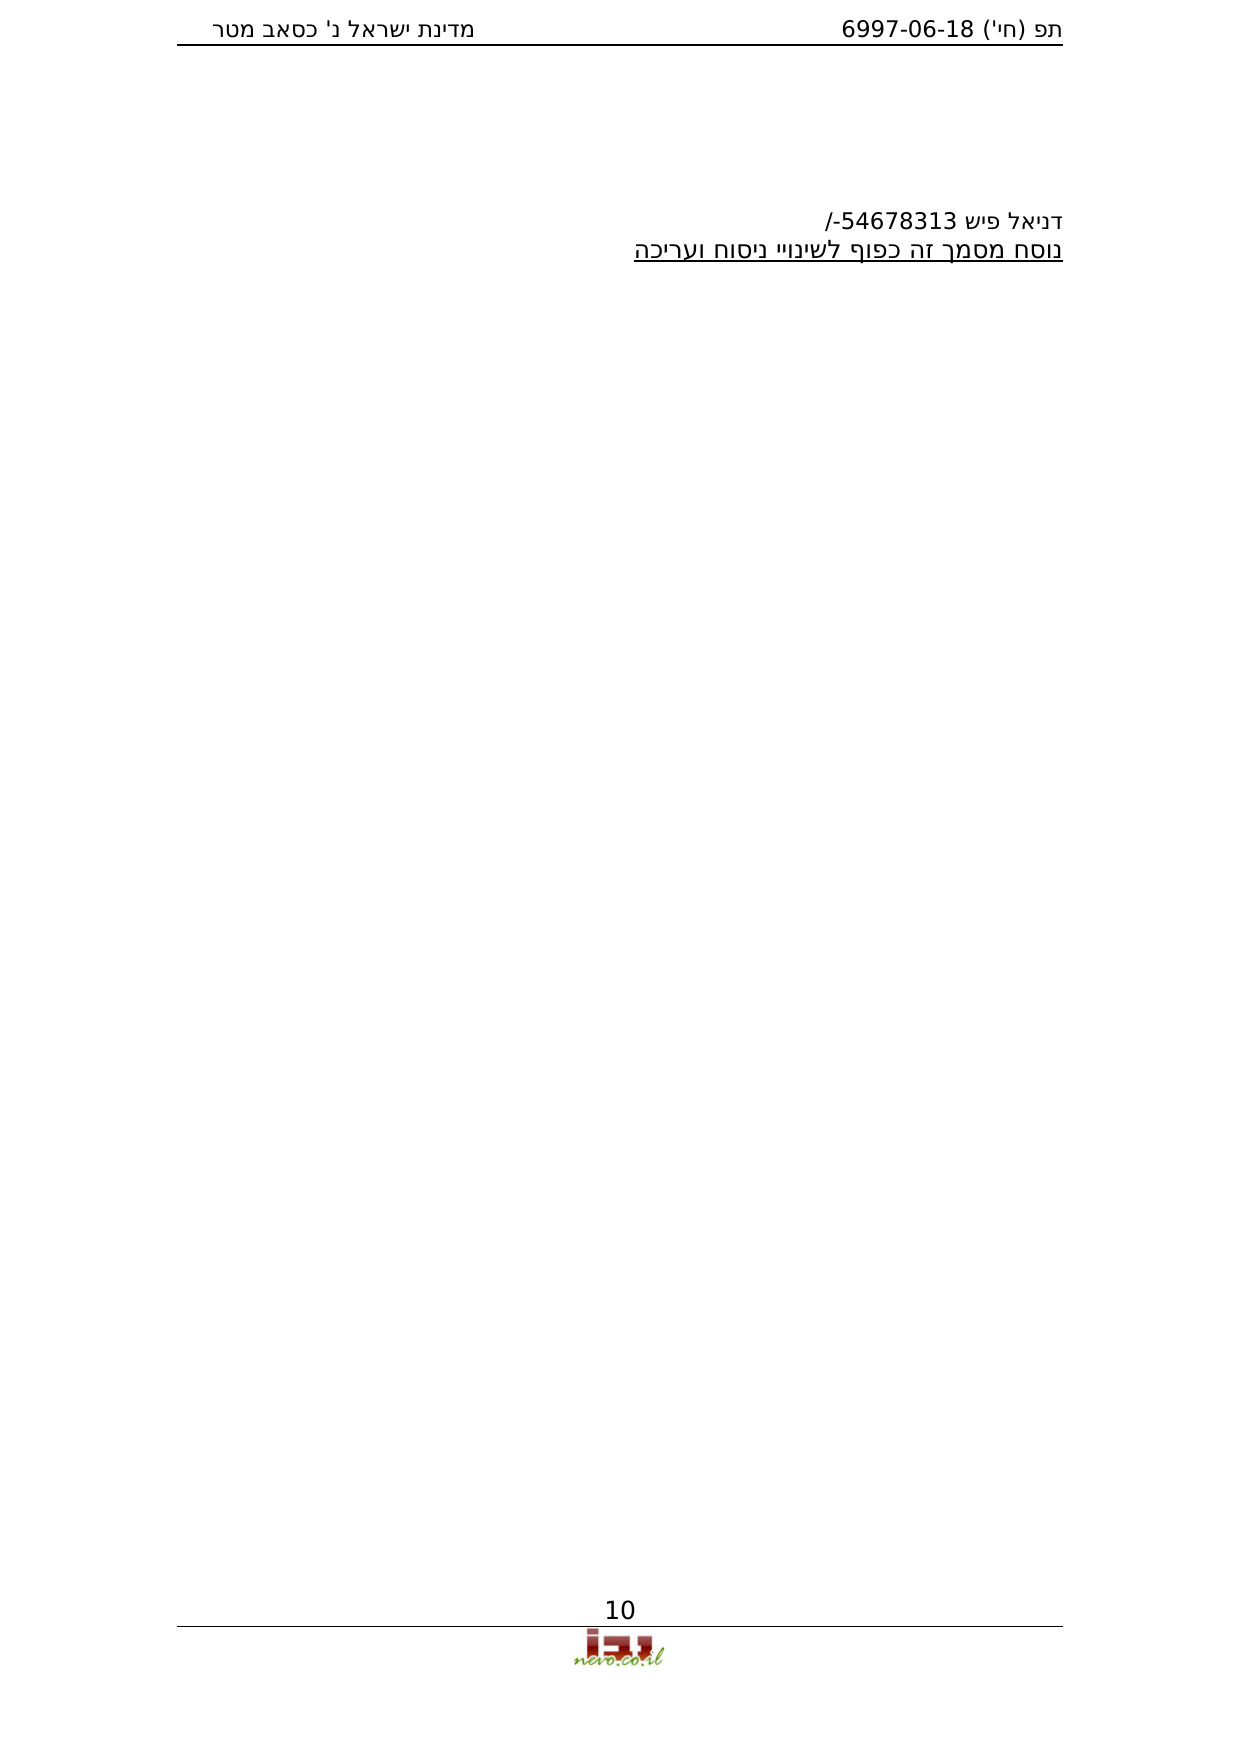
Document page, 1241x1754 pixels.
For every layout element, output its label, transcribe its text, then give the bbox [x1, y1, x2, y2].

text נוסח מסמך זה כפוף לשינויי ניסוח ועריכה [177, 235, 1063, 264]
text דניאל פיש 54678313-/ [177, 208, 1063, 235]
picture [574, 1628, 666, 1667]
